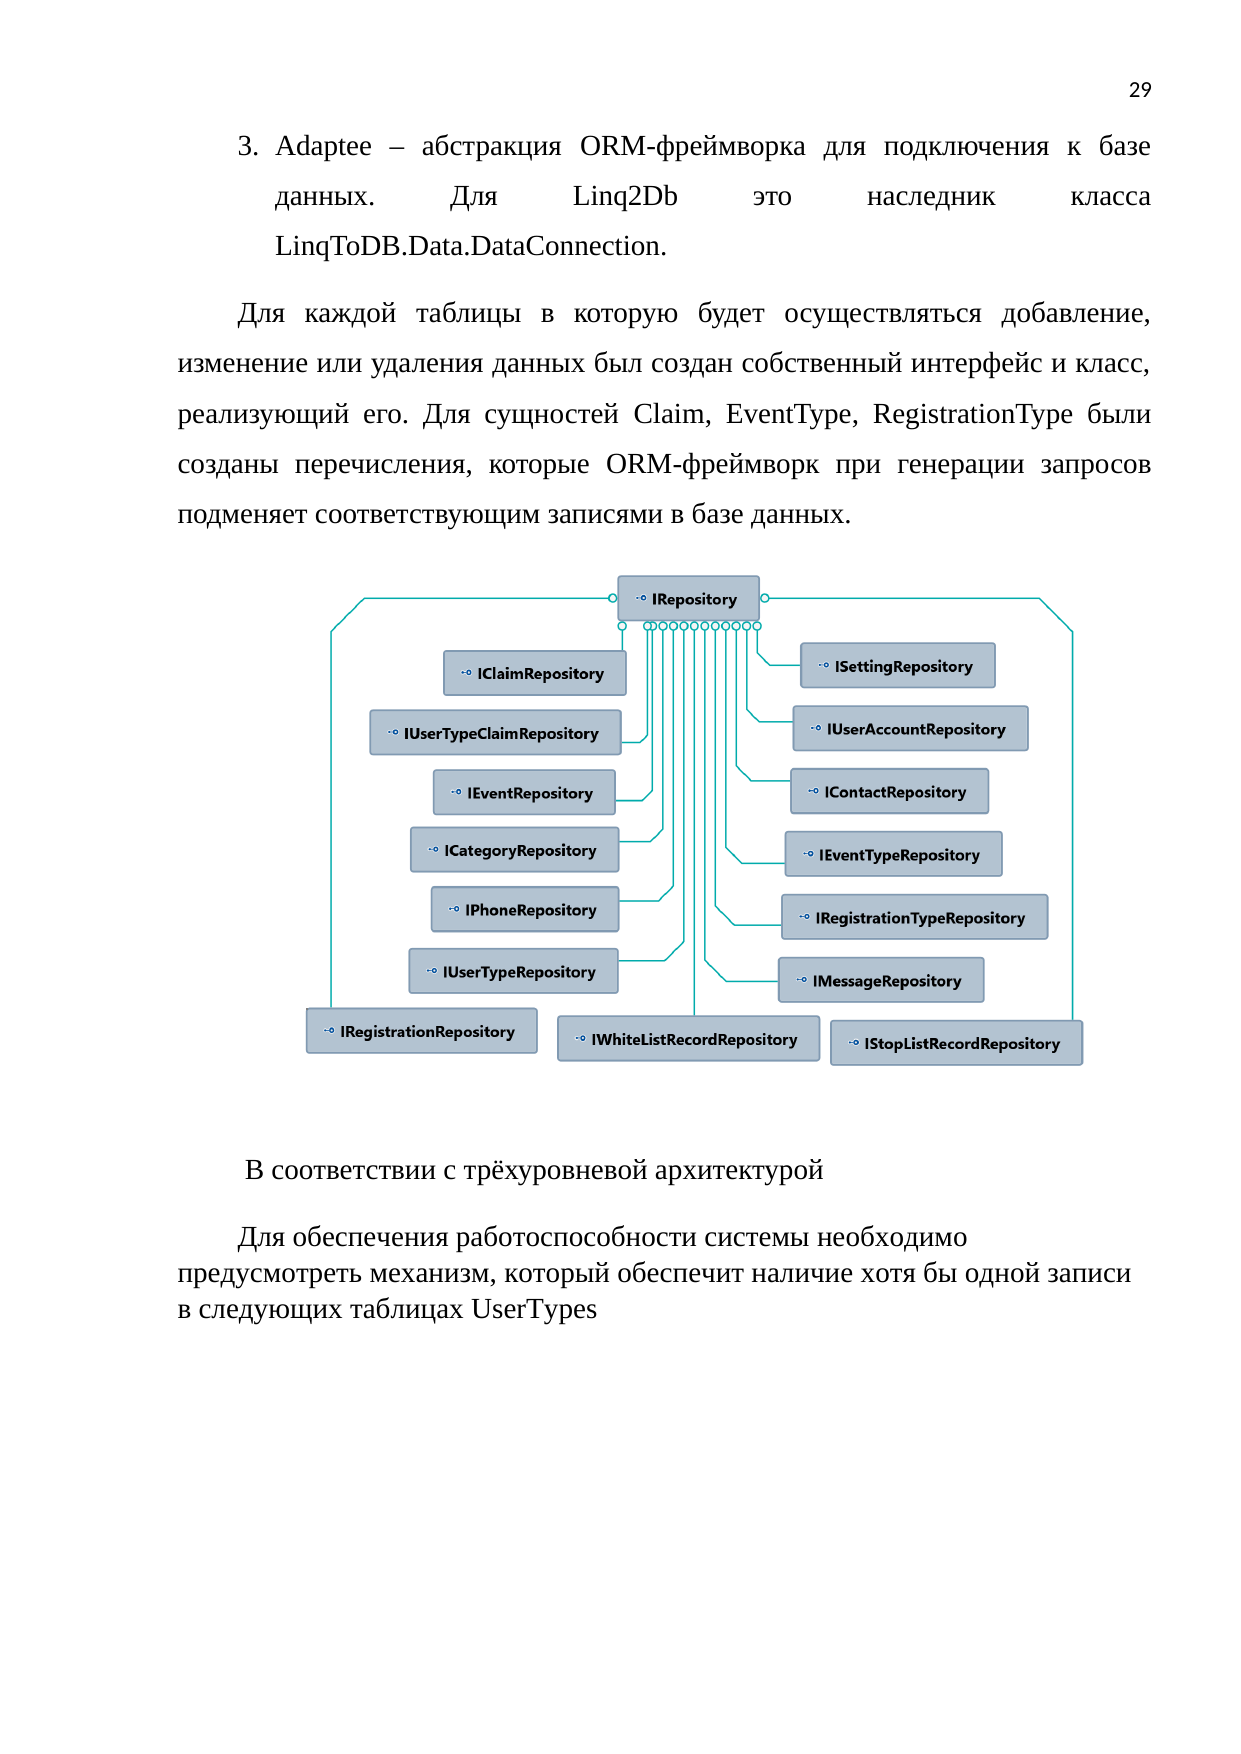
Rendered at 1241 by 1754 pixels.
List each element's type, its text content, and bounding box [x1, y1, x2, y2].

text В соответствии с трёхуровневой архитектурой [177, 1152, 1152, 1185]
list Adaptee – абстракция ORM-фреймворка для подключения к базе данных. Для Linq2Db это наследник класса LinqToDB.Data.DataConnection. [237, 128, 1152, 262]
picture [237, 563, 1105, 1072]
